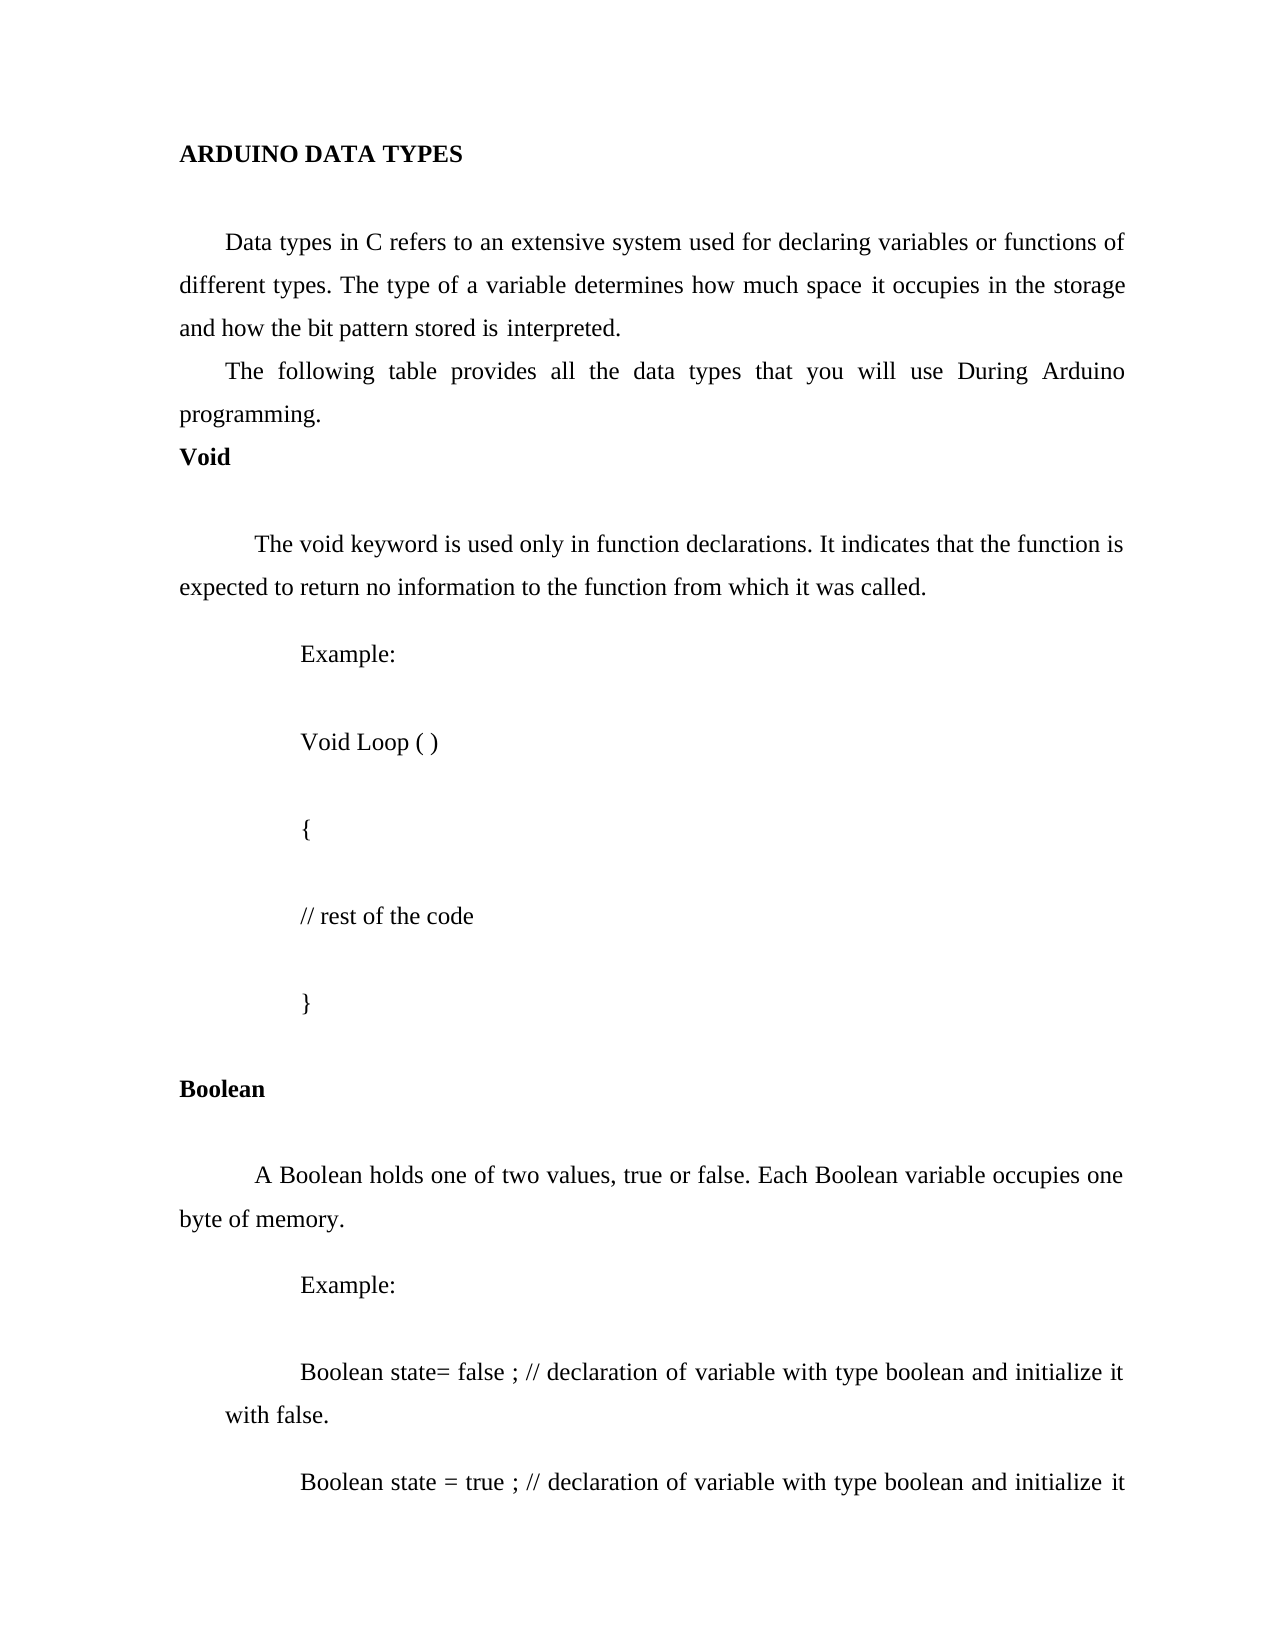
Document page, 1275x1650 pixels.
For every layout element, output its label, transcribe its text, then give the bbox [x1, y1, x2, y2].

text Void Loop ( ) [300, 727, 1177, 755]
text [225, 1467, 1125, 1496]
subtitle Void [179, 442, 1177, 471]
text Data types in C refers to an extensive system used for declaring variables or functions of different types. The type of a variable determines how much space it occupies in the storage and how the bit pattern stored is interpreted. [179, 227, 1126, 342]
text Example: [300, 639, 1177, 668]
text // rest of the code [300, 901, 1177, 930]
text The void keyword is used only in function declarations. It indicates that the function is expected to return no information to the function from which it was called. [179, 529, 1124, 601]
text { [300, 814, 1177, 842]
text A Boolean holds one of two values, true or false. Each Boolean variable occupies one byte of memory. [179, 1161, 1124, 1232]
text Boolean state= false ; // declaration of variable with type boolean and initialize it with false. [225, 1357, 1123, 1429]
text The following table provides all the data types that you will use During Arduino programming. [179, 356, 1126, 428]
text } [300, 988, 1177, 1017]
subtitle ARDUINO DATA TYPES [179, 139, 1177, 168]
text Example: [300, 1271, 1177, 1299]
subtitle Boolean [179, 1074, 1177, 1103]
